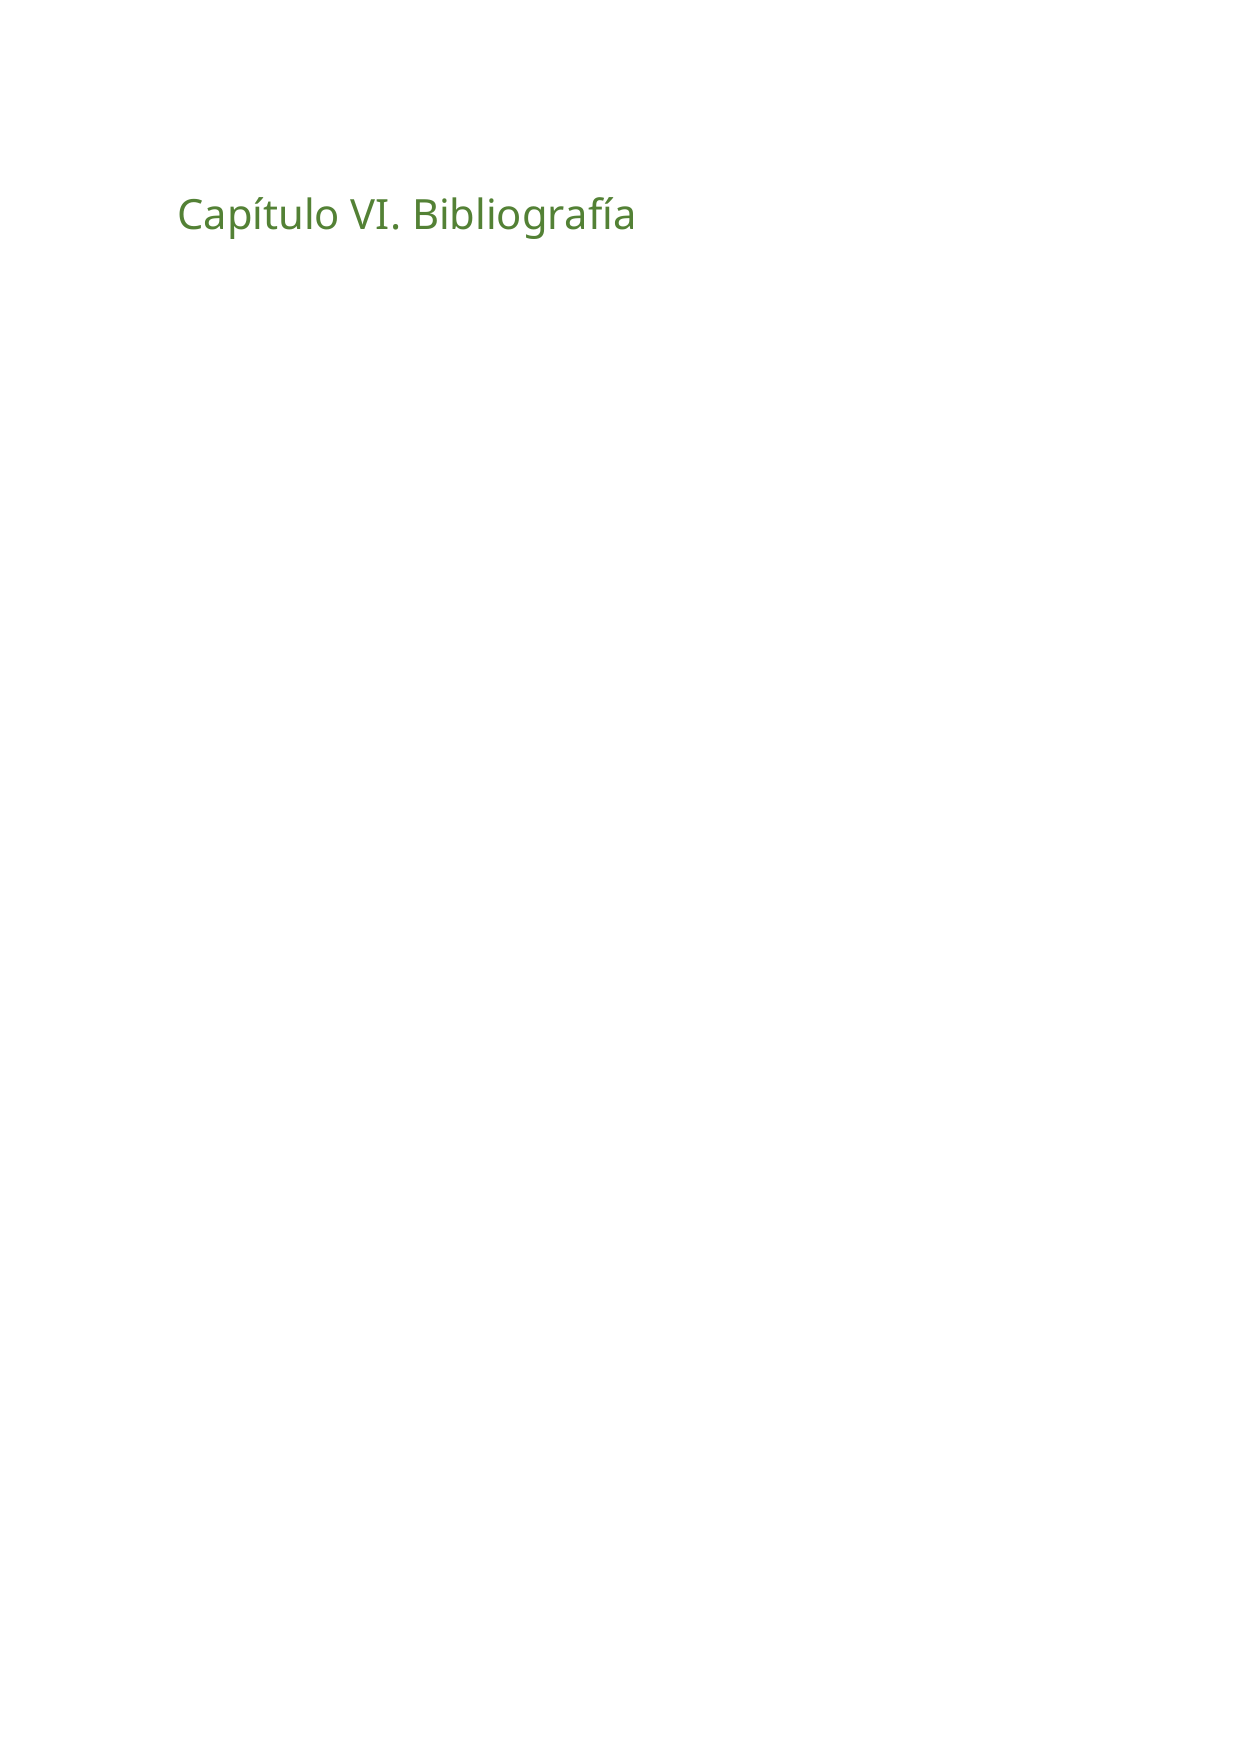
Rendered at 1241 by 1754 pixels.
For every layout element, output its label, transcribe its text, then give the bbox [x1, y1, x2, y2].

subtitle Capítulo VI. Bibliografía [177, 185, 1063, 242]
